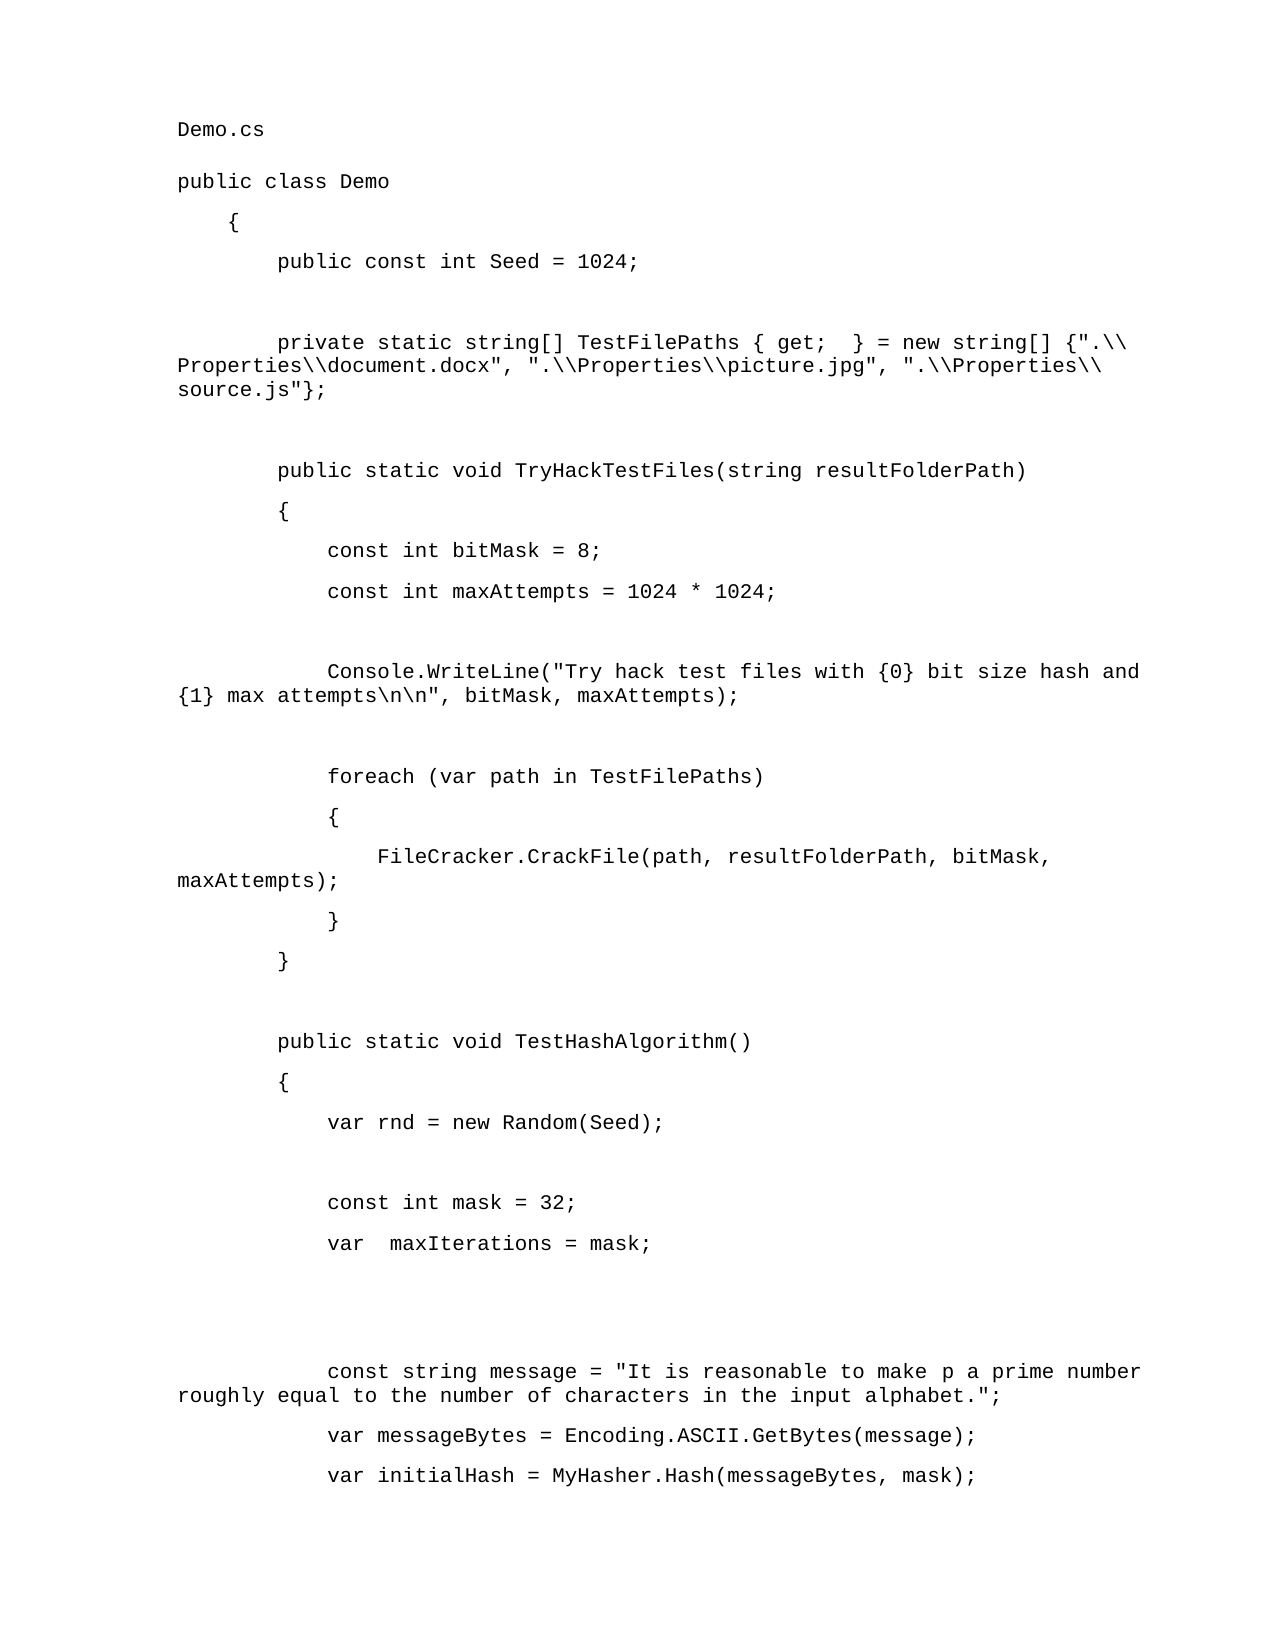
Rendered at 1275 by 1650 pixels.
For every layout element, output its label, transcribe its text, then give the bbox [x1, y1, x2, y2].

text const int bitMask = 8; [177, 540, 1186, 564]
text public static void TryHackTestFiles(string resultFolderPath) [177, 460, 1186, 483]
text var messageBytes = Encoding.ASCII.GetBytes(message); [177, 1425, 1186, 1449]
text var maxIterations = mask; [177, 1233, 1186, 1256]
text private static string[] TestFilePaths { get; } = new string[] {".\\Properties\\document.docx", ".\\Properties\\picture.jpg", ".\\Properties\\source.js"}; [177, 332, 1186, 403]
text { [177, 211, 1186, 234]
text const int mask = 32; [177, 1192, 1186, 1216]
text } [177, 951, 1186, 974]
text Console.WriteLine("Try hack test files with {0} bit size hash and {1} max attempts\n\n", bitMask, maxAttempts); [177, 661, 1186, 709]
text } [177, 910, 1186, 934]
text { [177, 500, 1186, 524]
text const string message = "It is reasonable to make p a prime number roughly equal to the number of characters in the input alphabet."; [177, 1358, 1186, 1408]
text public static void TestHashAlgorithm() [177, 1031, 1186, 1055]
text public const int Seed = 1024; [177, 251, 1186, 275]
text public class Demo [177, 171, 1186, 194]
text { [177, 806, 1186, 829]
text const int maxAttempts = 1024 * 1024; [177, 581, 1186, 604]
text Demo.cs [177, 118, 1186, 142]
text { [177, 1071, 1186, 1095]
text FileCracker.CrackFile(path, resultFolderPath, bitMask, maxAttempts); [177, 846, 1186, 893]
text var initialHash = MyHasher.Hash(messageBytes, mask); [177, 1466, 1186, 1489]
text var rnd = new Random(Seed); [177, 1112, 1186, 1135]
text foreach (var path in TestFilePaths) [177, 766, 1186, 789]
